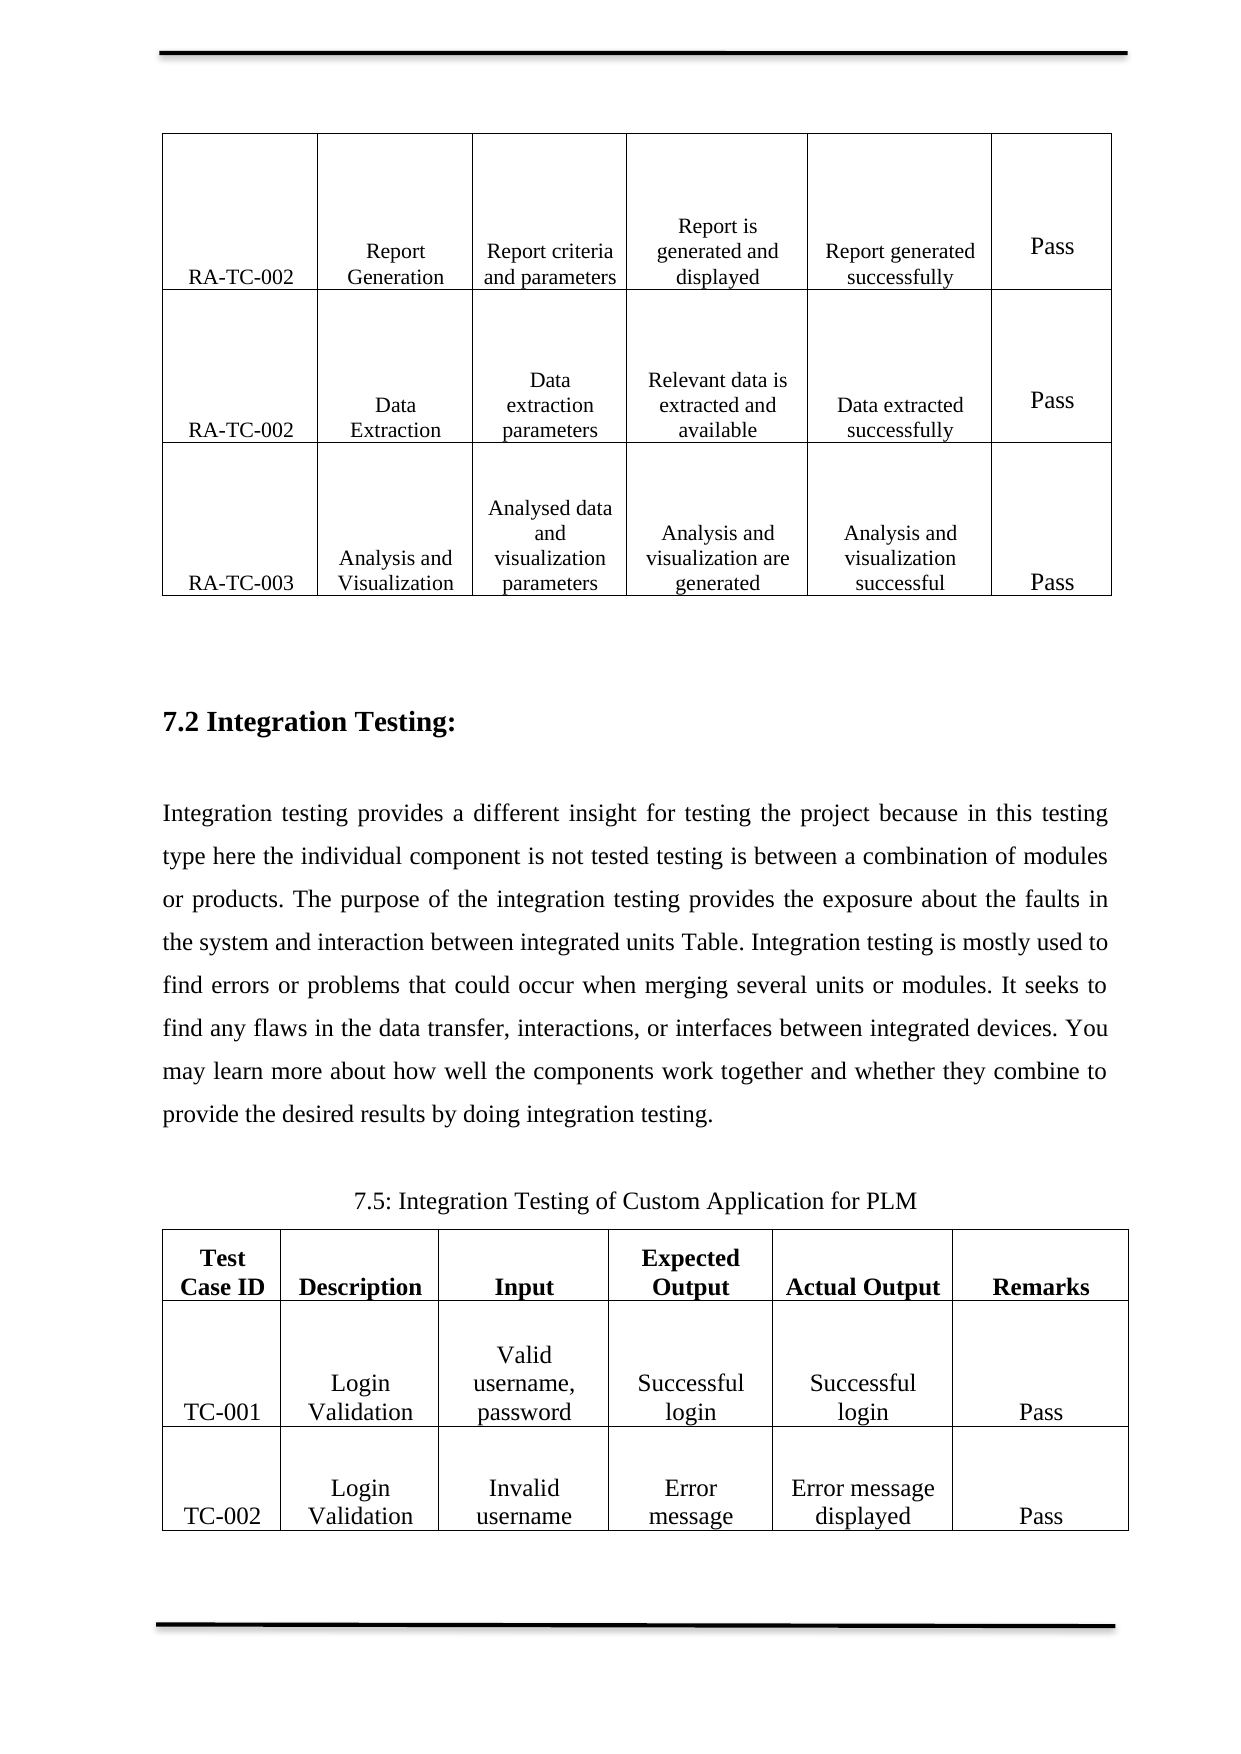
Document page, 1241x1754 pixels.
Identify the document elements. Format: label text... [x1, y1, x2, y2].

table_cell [627, 134, 807, 289]
table_cell Pass [992, 134, 1111, 289]
table_cell RA-TC-002 [163, 134, 317, 289]
table_cell Pass [992, 443, 1111, 595]
table_cell Analysis and Visualization [318, 443, 472, 595]
table_cell Relevant data is extracted and available [627, 290, 807, 442]
table_cell TC-001 [163, 1301, 280, 1426]
table_header Actual Output [773, 1230, 952, 1300]
table_cell Invalid username [439, 1427, 608, 1530]
table_cell Pass [953, 1301, 1128, 1426]
table_cell Pass [953, 1427, 1128, 1530]
table_cell Successful login [609, 1301, 772, 1426]
table_header Remarks [953, 1230, 1128, 1300]
table_header Description [281, 1230, 438, 1300]
table_cell Login Validation [281, 1301, 438, 1426]
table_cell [773, 1427, 952, 1530]
table_cell RA-TC-002 [163, 290, 317, 442]
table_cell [473, 134, 626, 289]
table_cell Valid username, password [439, 1301, 608, 1426]
table_cell Report Generation [318, 134, 472, 289]
table_cell Analysis and visualization are generated [627, 443, 807, 595]
text Integration testing provides a different insight for testing the project because in this testing type here the individual component is not tested testing is between a combination of modules or products. The purpose of the integration testing provides the exposure about the faults in the system and interaction between integrated units Table. Integration testing is mostly used to find errors or problems that could occur when merging several units or modules. It seeks to find any flaws in the data transfer, interactions, or interfaces between integrated devices. You may learn more about how well the components work together and whether they combine to provide the desired results by doing integration testing. [162, 798, 1109, 1128]
table_header Expected Output [609, 1230, 772, 1300]
table_cell Analysed data and visualization parameters [473, 443, 626, 595]
text 7.5: Integration Testing of Custom Application for PLM [162, 1186, 1109, 1214]
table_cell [808, 134, 991, 289]
table_header Test Case ID [163, 1230, 280, 1300]
table_cell Error message [609, 1427, 772, 1530]
text 7.2 Integration Testing: [162, 704, 1109, 738]
table_cell Analysis and visualization successful [808, 443, 991, 595]
table_header Input [439, 1230, 608, 1300]
table_cell Data extracted successfully [808, 290, 991, 442]
table_cell Pass [992, 290, 1111, 442]
table_cell Login Validation [281, 1427, 438, 1530]
table_cell RA-TC-003 [163, 443, 317, 595]
table_cell Data Extraction [318, 290, 472, 442]
table_cell Successful login [773, 1301, 952, 1426]
table_cell Data extraction parameters [473, 290, 626, 442]
table_cell TC-002 [163, 1427, 280, 1530]
